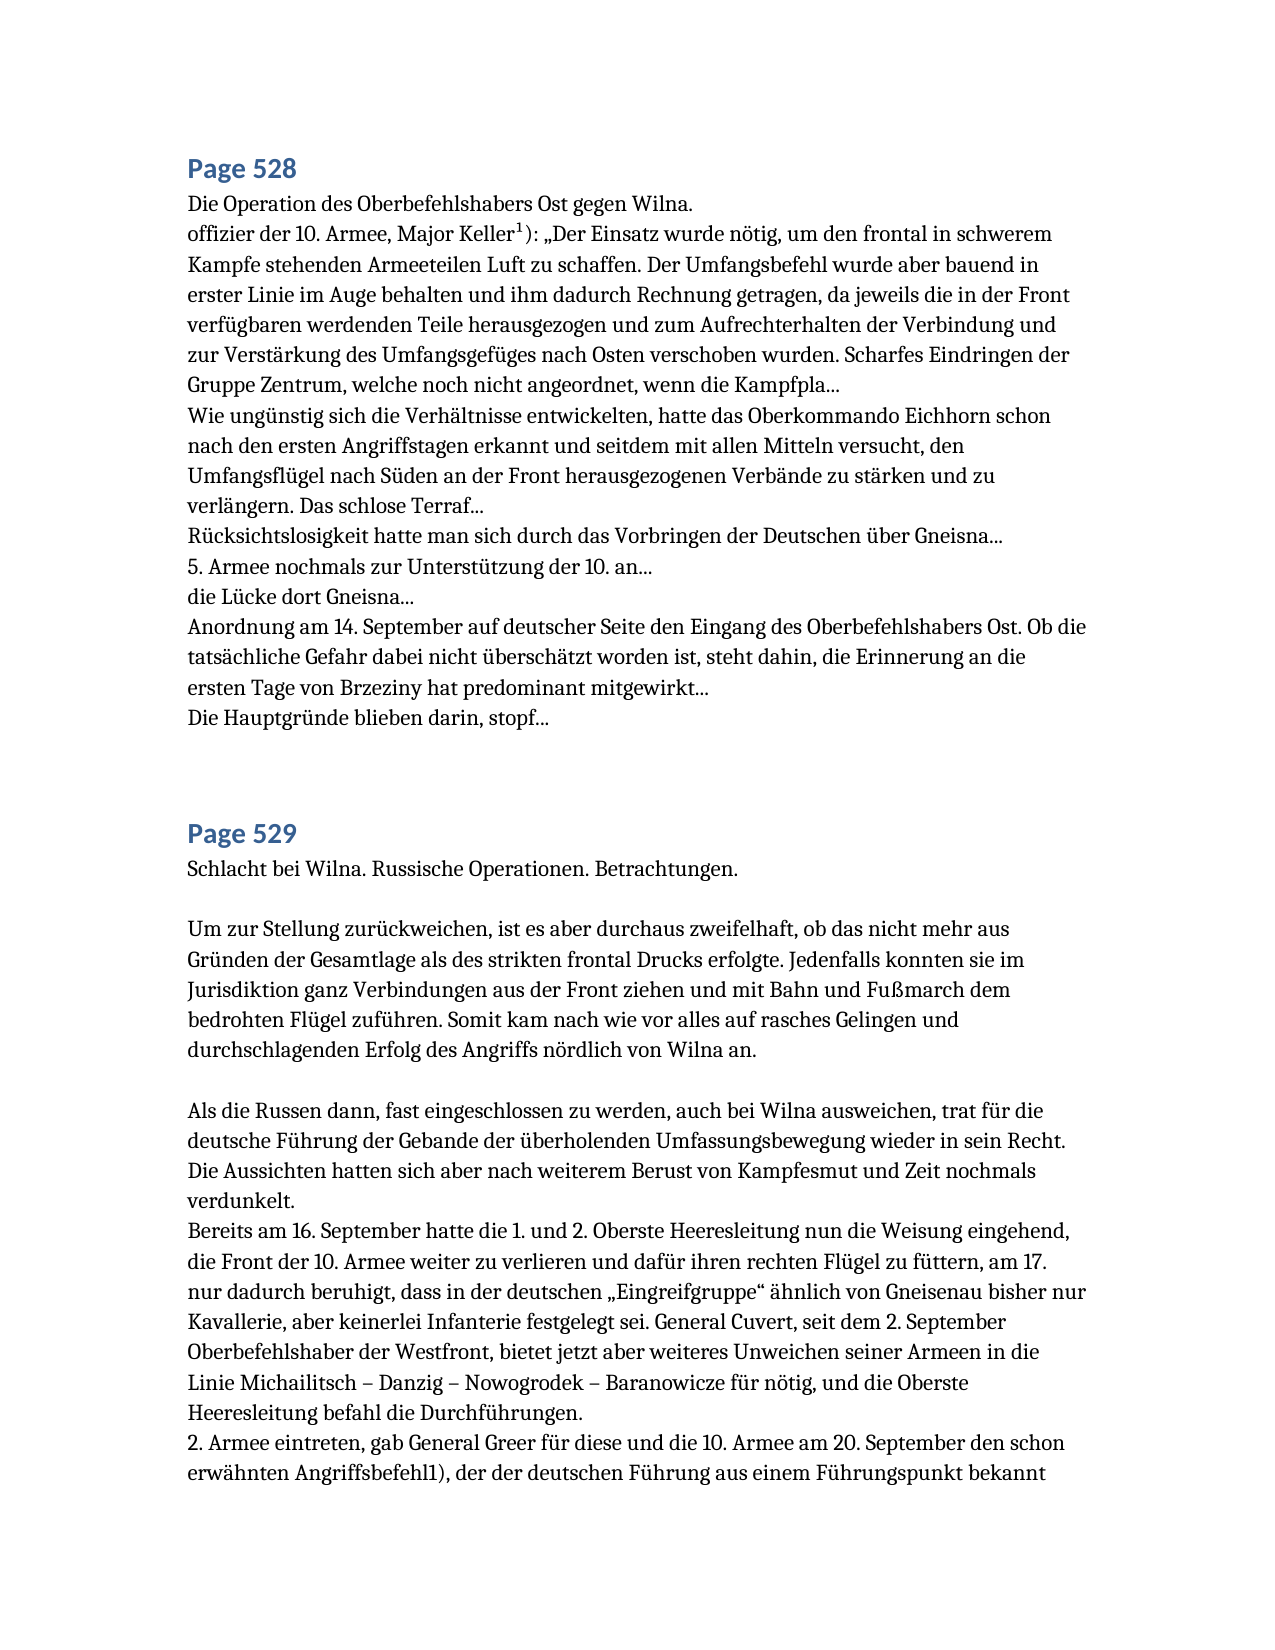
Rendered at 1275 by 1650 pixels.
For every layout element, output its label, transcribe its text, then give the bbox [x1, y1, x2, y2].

subtitle Page 529 [187, 815, 1087, 851]
subtitle Page 528 [187, 150, 1087, 186]
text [187, 856, 1087, 1486]
text Die Operation des Oberbefehlshabers Ost gegen Wilna. offizier der 10. Armee, Major Keller¹): „Der Einsatz wurde nötig, um den frontal in schwerem Kampfe stehenden Armeeteilen Luft zu schaffen. Der Umfangsbefehl wurde aber bauend in erster Linie im Auge behalten und ihm dadurch Rechnung getragen, da jeweils die in der Front verfügbaren werdenden Teile herausgezogen und zum Aufrechterhalten der Verbindung und zur Verstärkung des Umfangsgefüges nach Osten verschoben wurden. Scharfes Eindringen der Gruppe Zentrum, welche noch nicht angeordnet, wenn die Kampfpla... Wie ungünstig sich die Verhältnisse entwickelten, hatte das Oberkommando Eichhorn schon nach den ersten Angriffstagen erkannt und seitdem mit allen Mitteln versucht, den Umfangsflügel nach Süden an der Front herausgezogenen Verbände zu stärken und zu verlängern. Das schlose Terraf... Rücksichtslosigkeit hatte man sich durch das Vorbringen der Deutschen über Gneisna... 5. Armee nochmals zur Unterstützung der 10. an... die Lücke dort Gneisna... Anordnung am 14. September auf deutscher Seite den Eingang des Oberbefehlshabers Ost. Ob die tatsächliche Gefahr dabei nicht überschätzt worden ist, steht dahin, die Erinnerung an die ersten Tage von Brzeziny hat predominant mitgewirkt... Die Hauptgründe blieben darin, stopf... [187, 191, 1087, 761]
